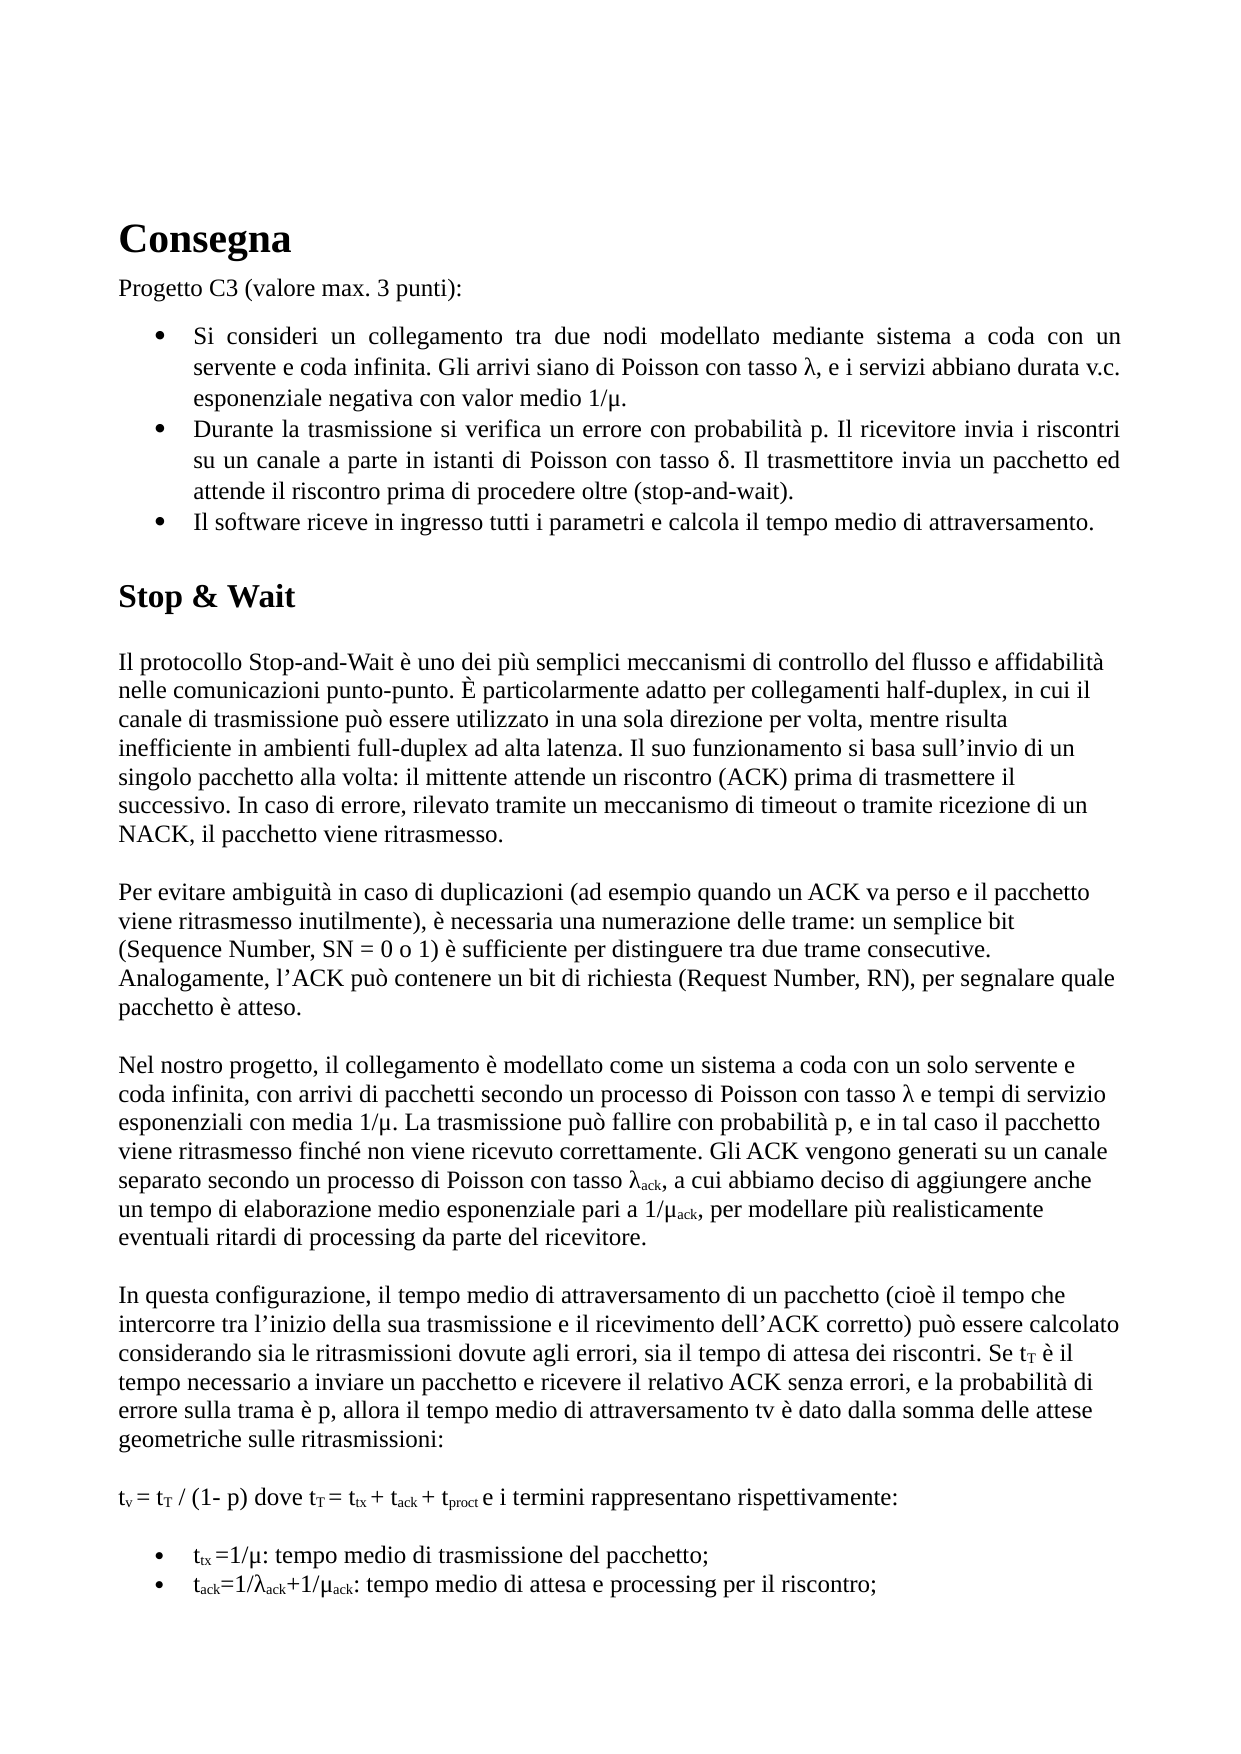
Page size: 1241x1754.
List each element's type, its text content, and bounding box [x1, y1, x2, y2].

list Si consideri un collegamento tra due nodi modellato mediante sistema a coda con un servente e coda infinita. Gli arrivi siano di Poisson con tasso λ, e i servizi abbiano durata v.c. esponenziale negativa con valor medio 1/μ. [156, 321, 1122, 412]
list tack=1/λack+1/μack​: tempo medio di attesa e processing per il riscontro; [156, 1569, 1122, 1597]
text tv = tT / (1- p)​​ dove tT = ttx + tack + tproct e i termini rappresentano rispettivamente: [118, 1482, 1122, 1511]
list Durante la trasmissione si verifica un errore con probabilità p. Il ricevitore invia i riscontri su un canale a parte in istanti di Poisson con tasso δ. Il trasmettitore invia un pacchetto ed attende il riscontro prima di procedere oltre (stop-and-wait). [156, 414, 1122, 505]
text Nel nostro progetto, il collegamento è modellato come un sistema a coda con un solo servente e coda infinita, con arrivi di pacchetti secondo un processo di Poisson con tasso λ e tempi di servizio esponenziali con media 1/μ. La trasmissione può fallire con probabilità p, e in tal caso il pacchetto viene ritrasmesso finché non viene ricevuto correttamente. Gli ACK vengono generati su un canale separato secondo un processo di Poisson con tasso λack, a cui abbiamo deciso di aggiungere anche un tempo di elaborazione medio esponenziale pari a 1/μack​, per modellare più realisticamente eventuali ritardi di processing da parte del ricevitore. [118, 1050, 1122, 1251]
text Per evitare ambiguità in caso di duplicazioni (ad esempio quando un ACK va perso e il pacchetto viene ritrasmesso inutilmente), è necessaria una numerazione delle trame: un semplice bit (Sequence Number, SN = 0 o 1) è sufficiente per distinguere tra due trame consecutive. Analogamente, l’ACK può contenere un bit di richiesta (Request Number, RN), per segnalare quale pacchetto è atteso. [118, 877, 1122, 1021]
text In questa configurazione, il tempo medio di attraversamento di un pacchetto (cioè il tempo che intercorre tra l’inizio della sua trasmissione e il ricevimento dell’ACK corretto) può essere calcolato considerando sia le ritrasmissioni dovute agli errori, sia il tempo di attesa dei riscontri. Se tT è il tempo necessario a inviare un pacchetto e ricevere il relativo ACK senza errori, e la probabilità di errore sulla trama è p, allora il tempo medio di attraversamento tv​ è dato dalla somma delle attese geometriche sulle ritrasmissioni: [118, 1280, 1122, 1453]
list ttx =1/μ: tempo medio di trasmissione del pacchetto; [156, 1540, 1122, 1569]
list Il software riceve in ingresso tutti i parametri e calcola il tempo medio di attraversamento. [156, 507, 1122, 536]
subtitle Stop & Wait [118, 576, 1122, 614]
text Il protocollo Stop-and-Wait è uno dei più semplici meccanismi di controllo del flusso e affidabilità nelle comunicazioni punto-punto. È particolarmente adatto per collegamenti half-duplex, in cui il canale di trasmissione può essere utilizzato in una sola direzione per volta, mentre risulta inefficiente in ambienti full-duplex ad alta latenza. Il suo funzionamento si basa sull’invio di un singolo pacchetto alla volta: il mittente attende un riscontro (ACK) prima di trasmettere il successivo. In caso di errore, rilevato tramite un meccanismo di timeout o tramite ricezione di un NACK, il pacchetto viene ritrasmesso. [118, 647, 1122, 848]
subtitle Consegna [118, 213, 1122, 261]
text Progetto C3 (valore max. 3 punti): [118, 273, 1122, 302]
